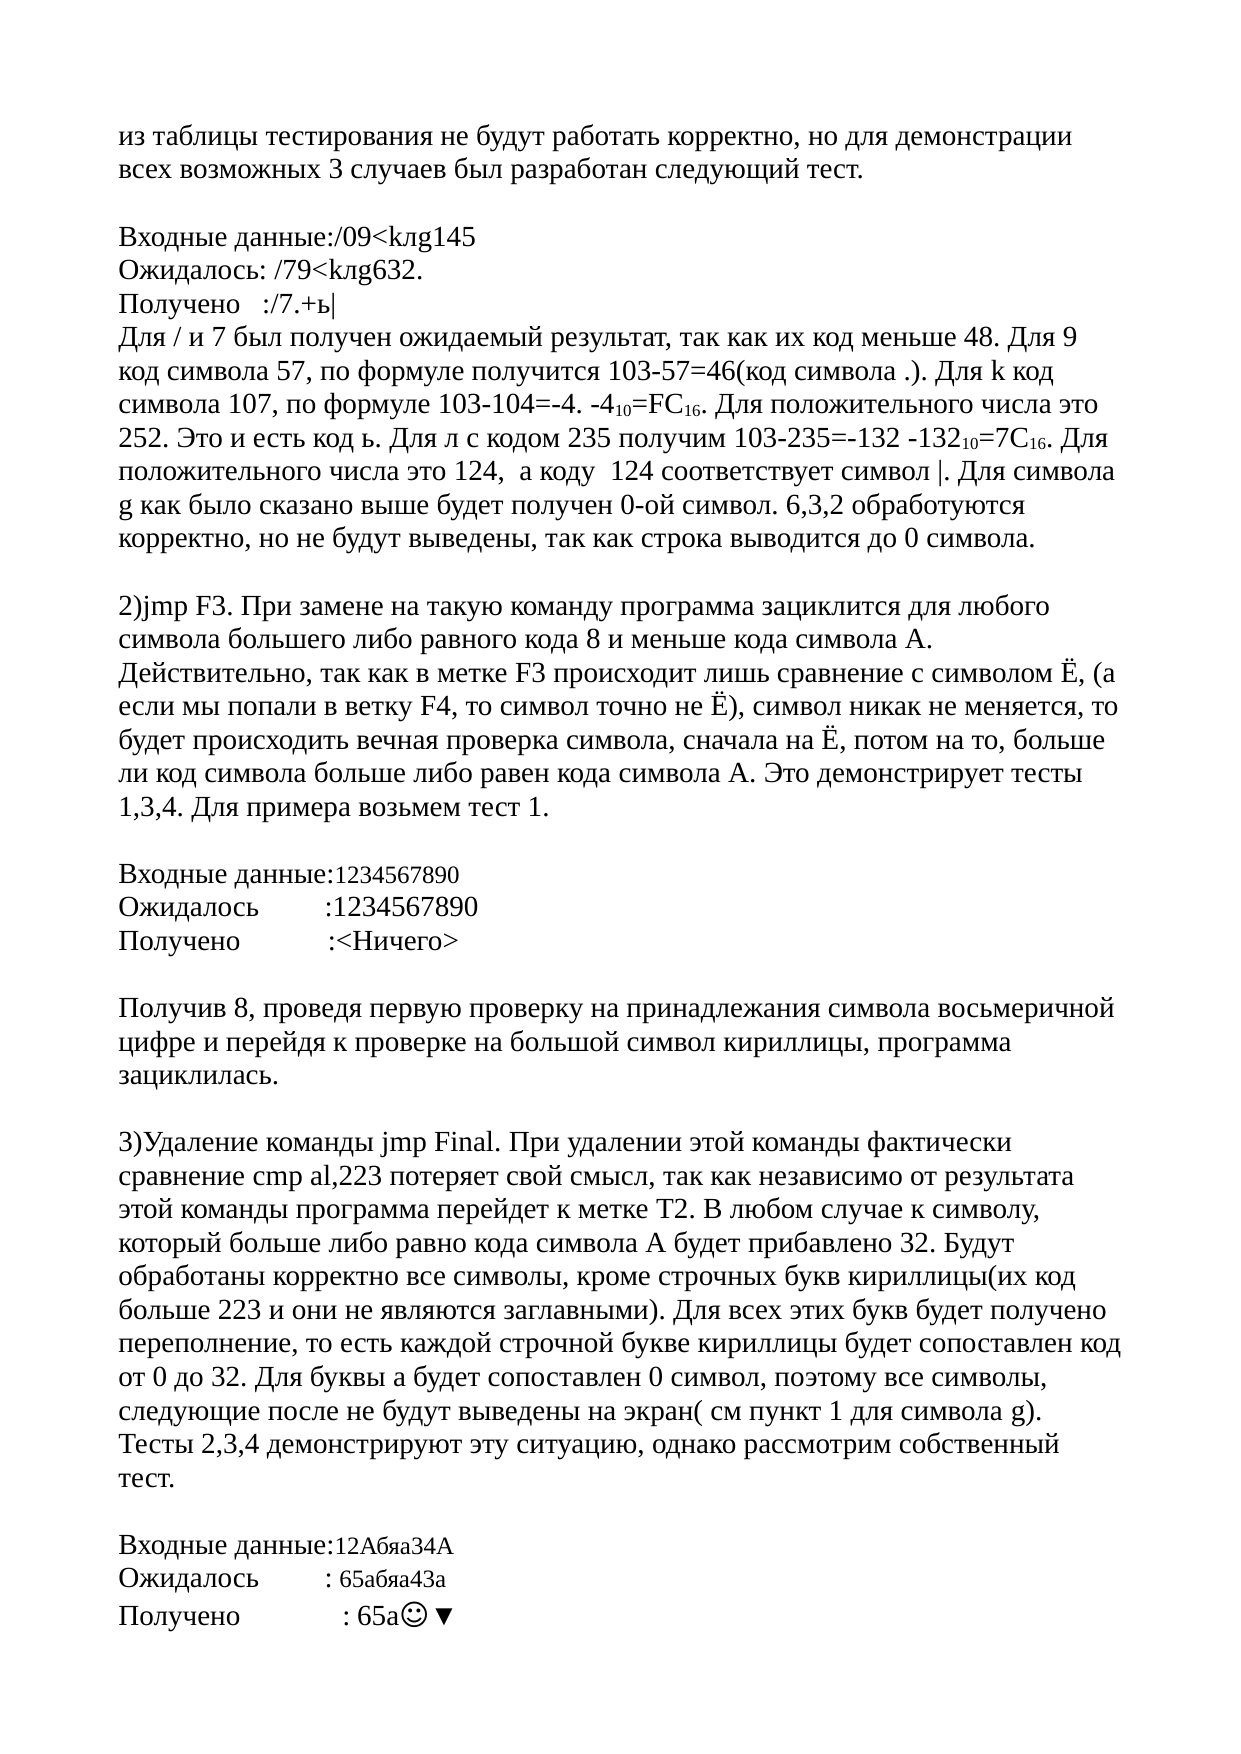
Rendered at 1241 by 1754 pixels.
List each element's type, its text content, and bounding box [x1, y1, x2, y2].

text Входные данные:12Абяа34А [118, 1527, 1122, 1560]
text Ожидалось : 65абяа43а [118, 1560, 1122, 1594]
text Получено :<Ничего> [118, 923, 1122, 957]
text Получено :/7.+ь| [118, 286, 1122, 319]
text Ожидалось :1234567890 [118, 889, 1122, 923]
text Для / и 7 был получен ожидаемый результат, так как их код меньше 48. Для 9 код символа 57, по формуле получится 103-57=46(код символа .). Для k код символа 107, по формуле 103-104=-4. -410=FC16. Для положительного числа это 252. Это и есть код ь. Для л с кодом 235 получим 103-235=-132 -13210=7С16. Для положительного числа это 124, а коду 124 соответствует символ |. Для символа g как было сказано выше будет получен 0-ой символ. 6,3,2 обработуются корректно, но не будут выведены, так как строка выводится до 0 символа. [118, 319, 1122, 554]
text Входные данные:/09<kлg145 [118, 219, 1122, 252]
text 2)jmp F3. При замене на такую команду программа зациклится для любого символа большего либо равного кода 8 и меньше кода символа А. Действительно, так как в метке F3 происходит лишь сравнение с символом Ё, (а если мы попали в ветку F4, то символ точно не Ё), символ никак не меняется, то будет происходить вечная проверка символа, сначала на Ё, потом на то, больше ли код символа больше либо равен кода символа А. Это демонстрирует тесты 1,3,4. Для примера возьмем тест 1. [118, 588, 1122, 822]
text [118, 118, 1122, 185]
text Ожидалось: /79<kлg632. [118, 252, 1122, 286]
text Получено : 65а☺▼ [118, 1594, 1122, 1634]
text Входные данные:1234567890 [118, 856, 1122, 889]
text Получив 8, проведя первую проверку на принадлежания символа восьмеричной цифре и перейдя к проверке на большой символ кириллицы, программа зациклилась. [118, 990, 1122, 1091]
text 3)Удаление команды jmp Final. При удалении этой команды фактически сравнение cmp al,223 потеряет свой смысл, так как независимо от результата этой команды программа перейдет к метке T2. В любом случае к символу, который больше либо равно кода символа А будет прибавлено 32. Будут обработаны корректно все символы, кроме строчных букв кириллицы(их код больше 223 и они не являются заглавными). Для всех этих букв будет получено переполнение, то есть каждой строчной букве кириллицы будет сопоставлен код от 0 до 32. Для буквы а будет сопоставлен 0 символ, поэтому все символы, следующие после не будут выведены на экран( см пункт 1 для символа g). Тесты 2,3,4 демонстрируют эту ситуацию, однако рассмотрим собственный тест. [118, 1124, 1122, 1493]
